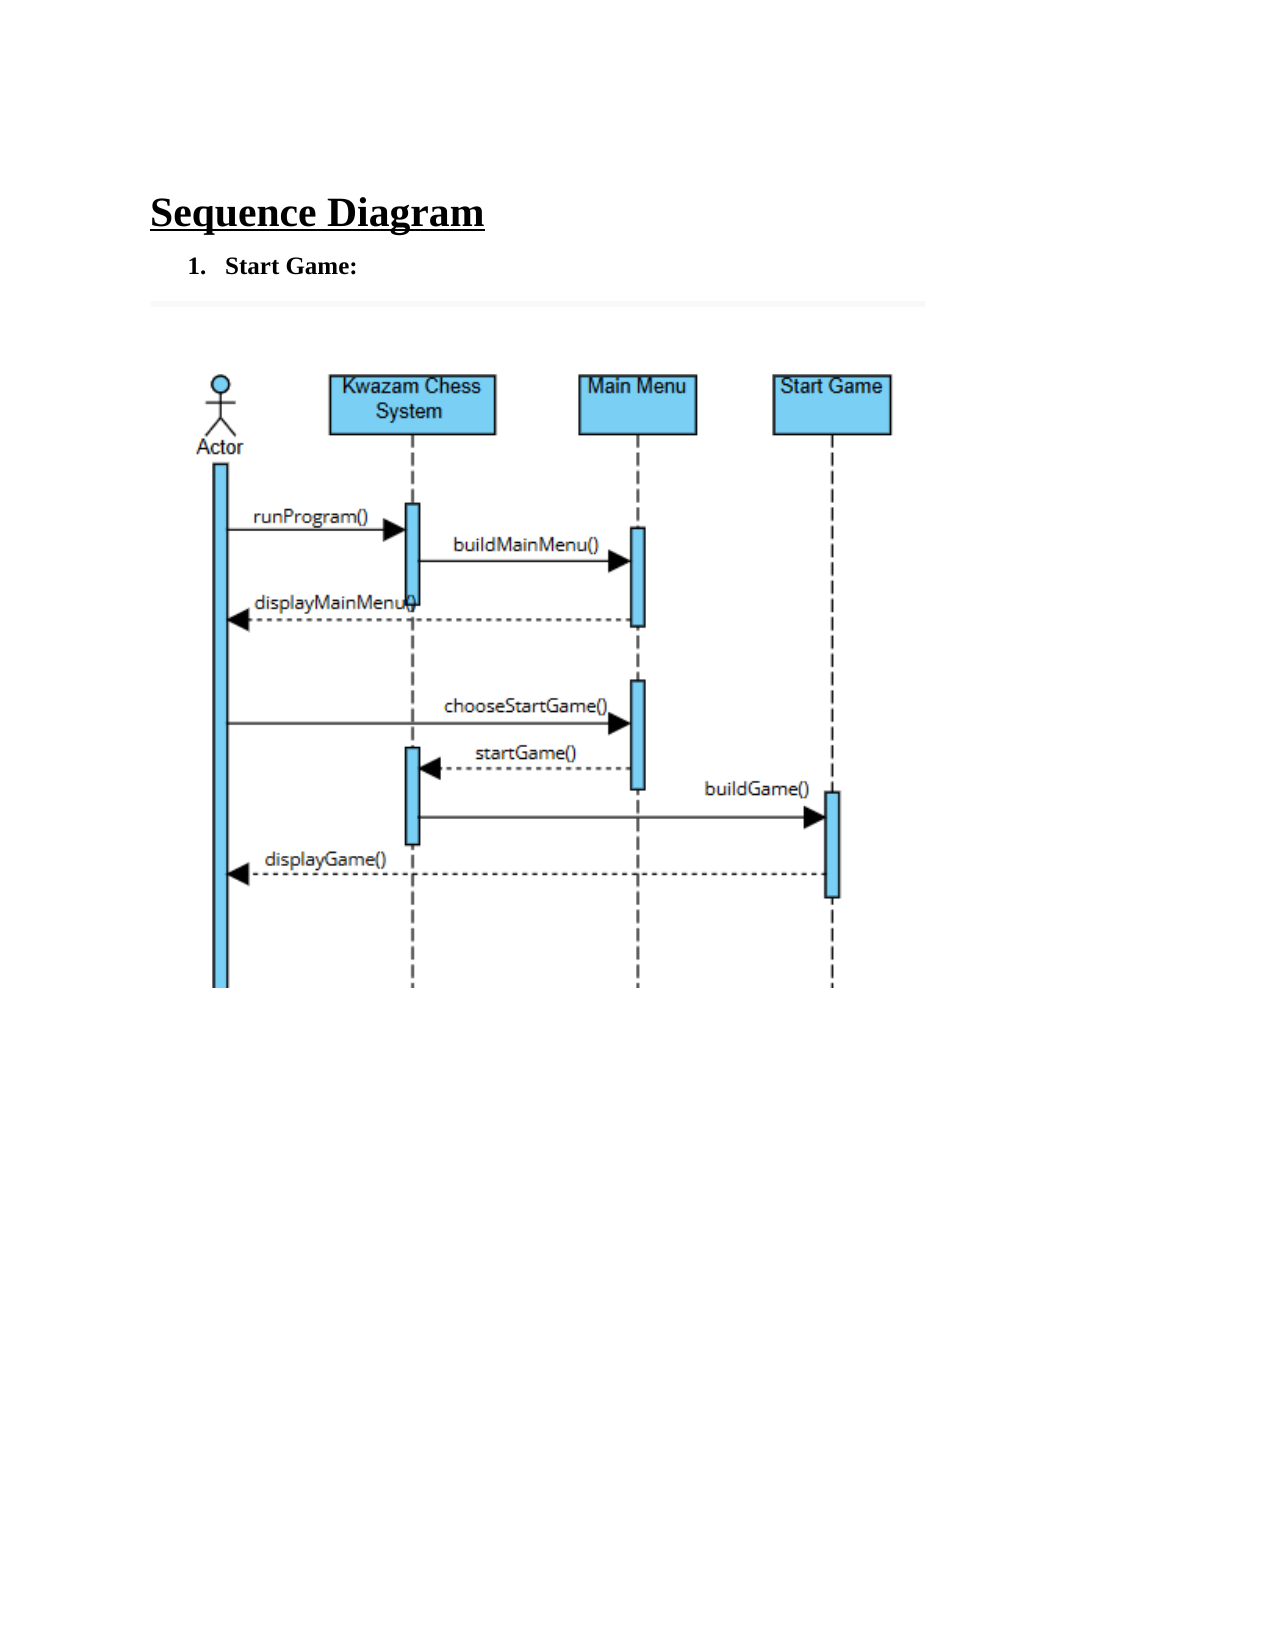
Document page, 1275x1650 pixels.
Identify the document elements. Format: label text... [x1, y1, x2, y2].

subtitle Sequence Diagram [150, 187, 1125, 235]
list Start Game: [187, 251, 1125, 280]
picture [150, 301, 926, 988]
